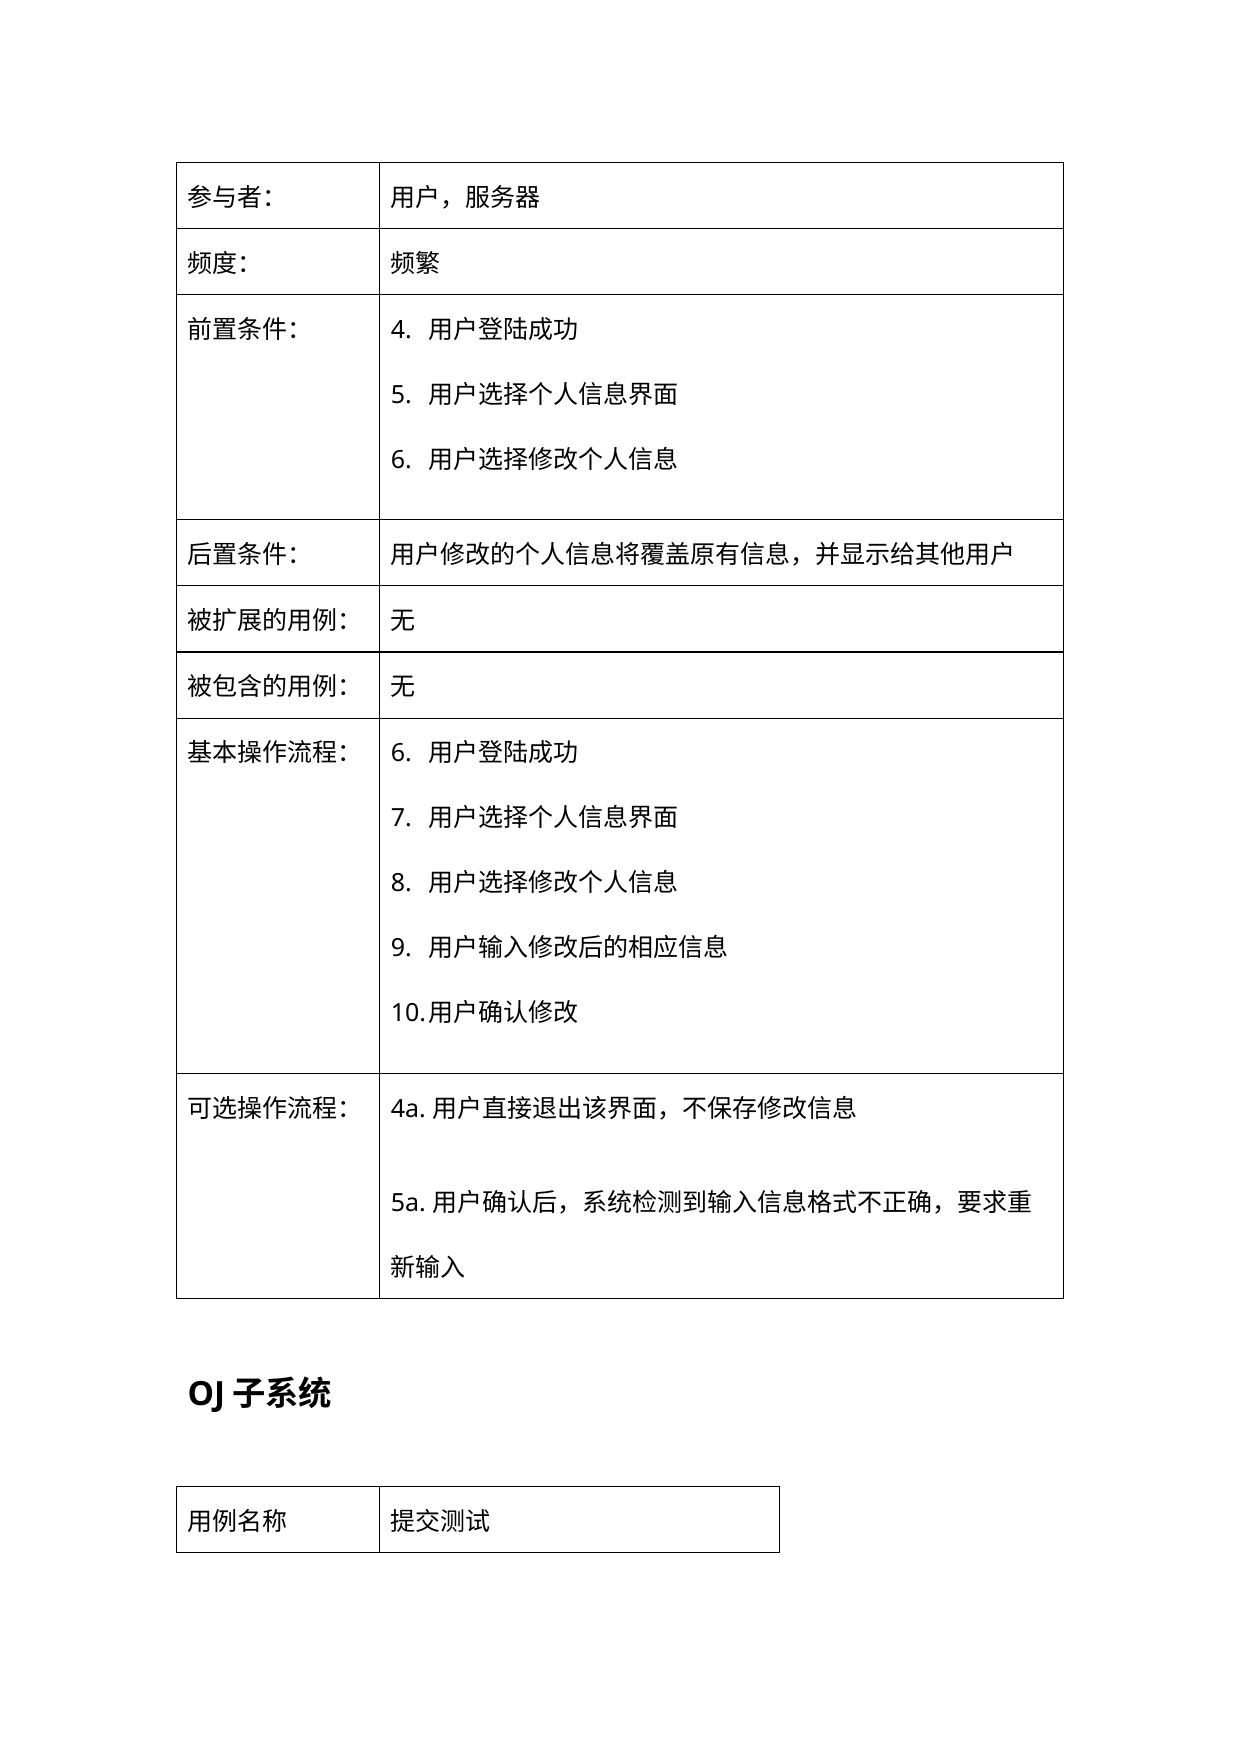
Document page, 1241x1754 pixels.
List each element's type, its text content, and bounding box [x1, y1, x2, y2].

table_cell 用户修改的个人信息将覆盖原有信息，并显示给其他用户 [380, 520, 1063, 585]
table_cell 4a. 用户直接退出该界面，不保存修改信息 5a. 用户确认后，系统检测到输入信息格式不正确，要求重新输入 [380, 1074, 1063, 1298]
table_cell 用户，服务器 [380, 163, 1063, 228]
table_header 用例名称 [177, 1487, 379, 1552]
table_cell 后置条件： [177, 520, 379, 585]
table_cell 基本操作流程： [177, 719, 379, 1073]
table_cell 无 [380, 653, 1063, 717]
table_cell 频度： [177, 229, 379, 294]
table_cell 被扩展的用例： [177, 586, 379, 651]
table_cell 前置条件： [177, 295, 379, 519]
table_cell 用户登陆成功 用户选择个人信息界面 用户选择修改个人信息 用户输入修改后的相应信息 用户确认修改 [380, 719, 1063, 1073]
table_cell 可选操作流程： [177, 1074, 379, 1298]
table_cell 参与者： [177, 163, 379, 228]
table_cell 被包含的用例： [177, 653, 379, 717]
subtitle OJ子系统 [187, 1358, 1053, 1423]
table_cell 频繁 [380, 229, 1063, 294]
table_header 提交测试 [380, 1487, 779, 1552]
table_cell 无 [380, 586, 1063, 651]
table_cell 用户登陆成功 用户选择个人信息界面 用户选择修改个人信息 [380, 295, 1063, 519]
